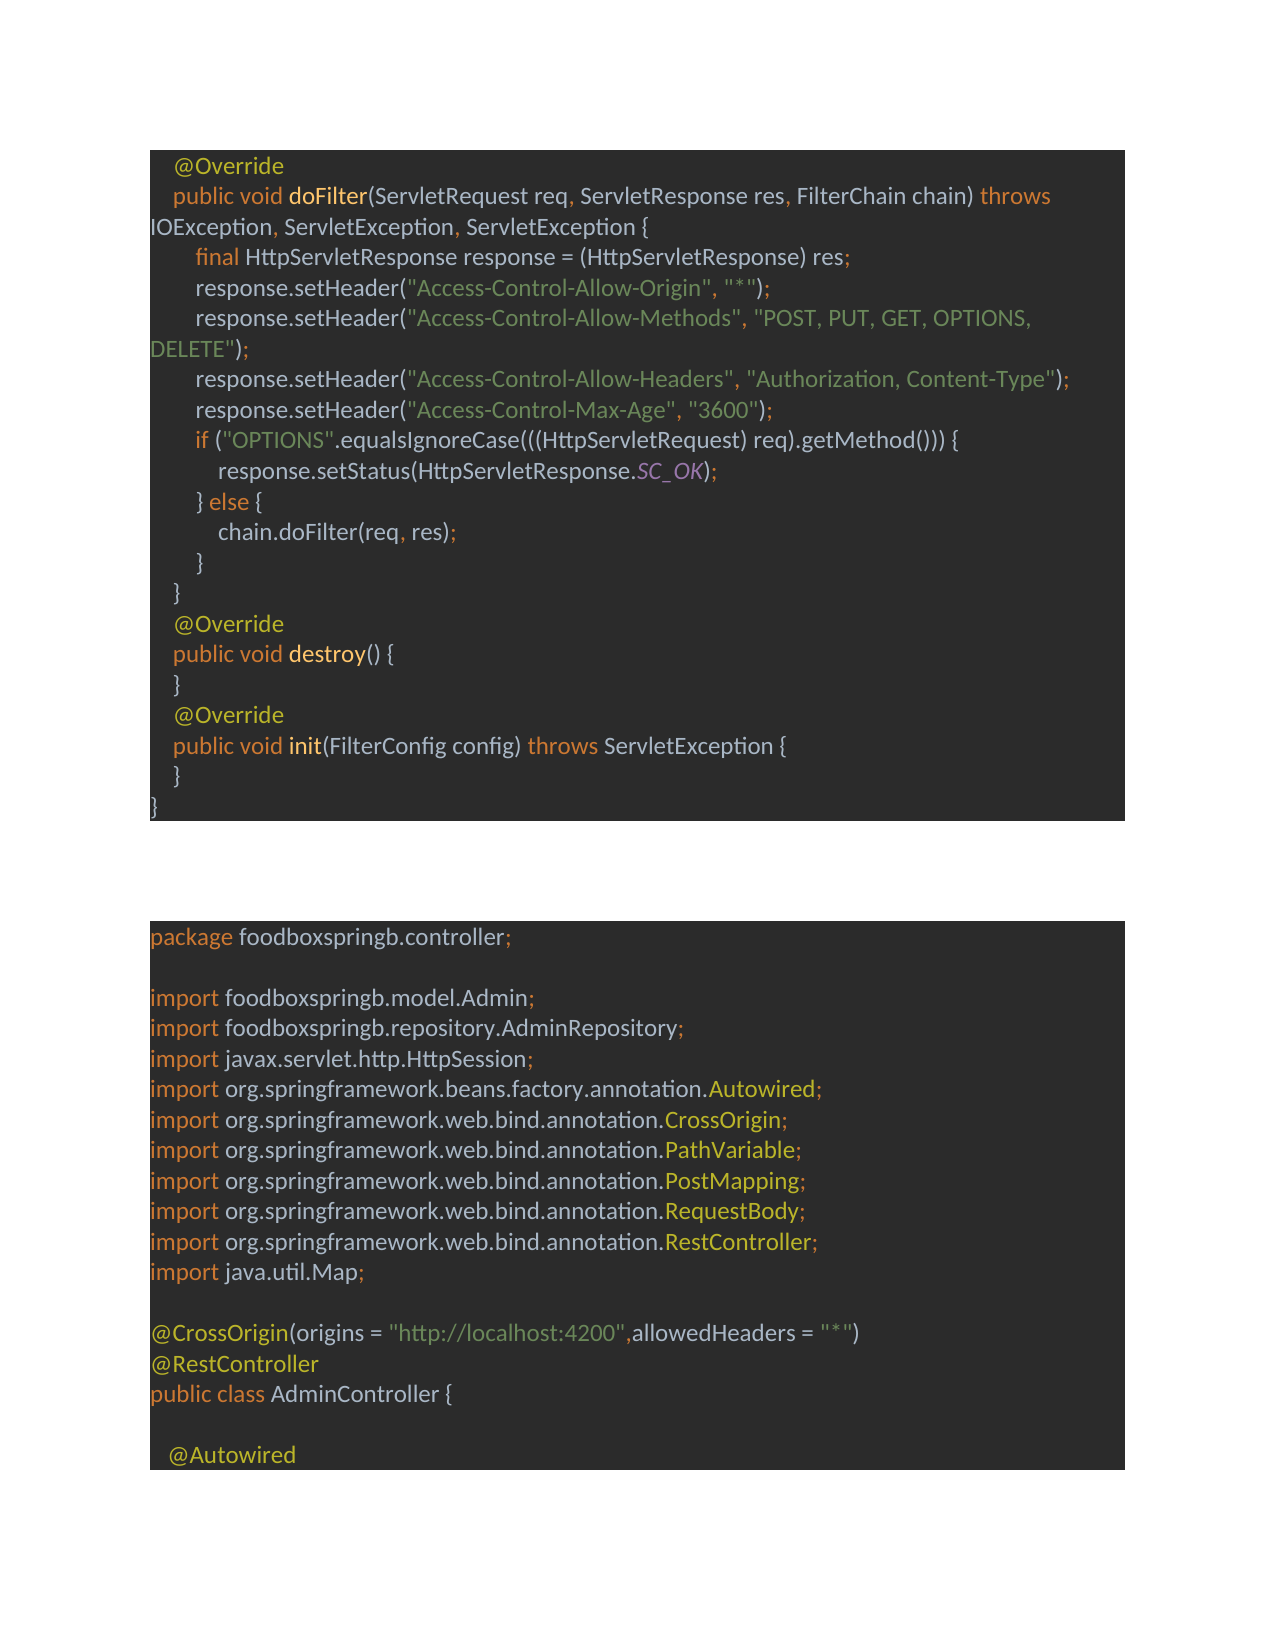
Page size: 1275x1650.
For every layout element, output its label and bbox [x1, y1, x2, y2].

text [150, 921, 1125, 1470]
text [150, 150, 1125, 821]
